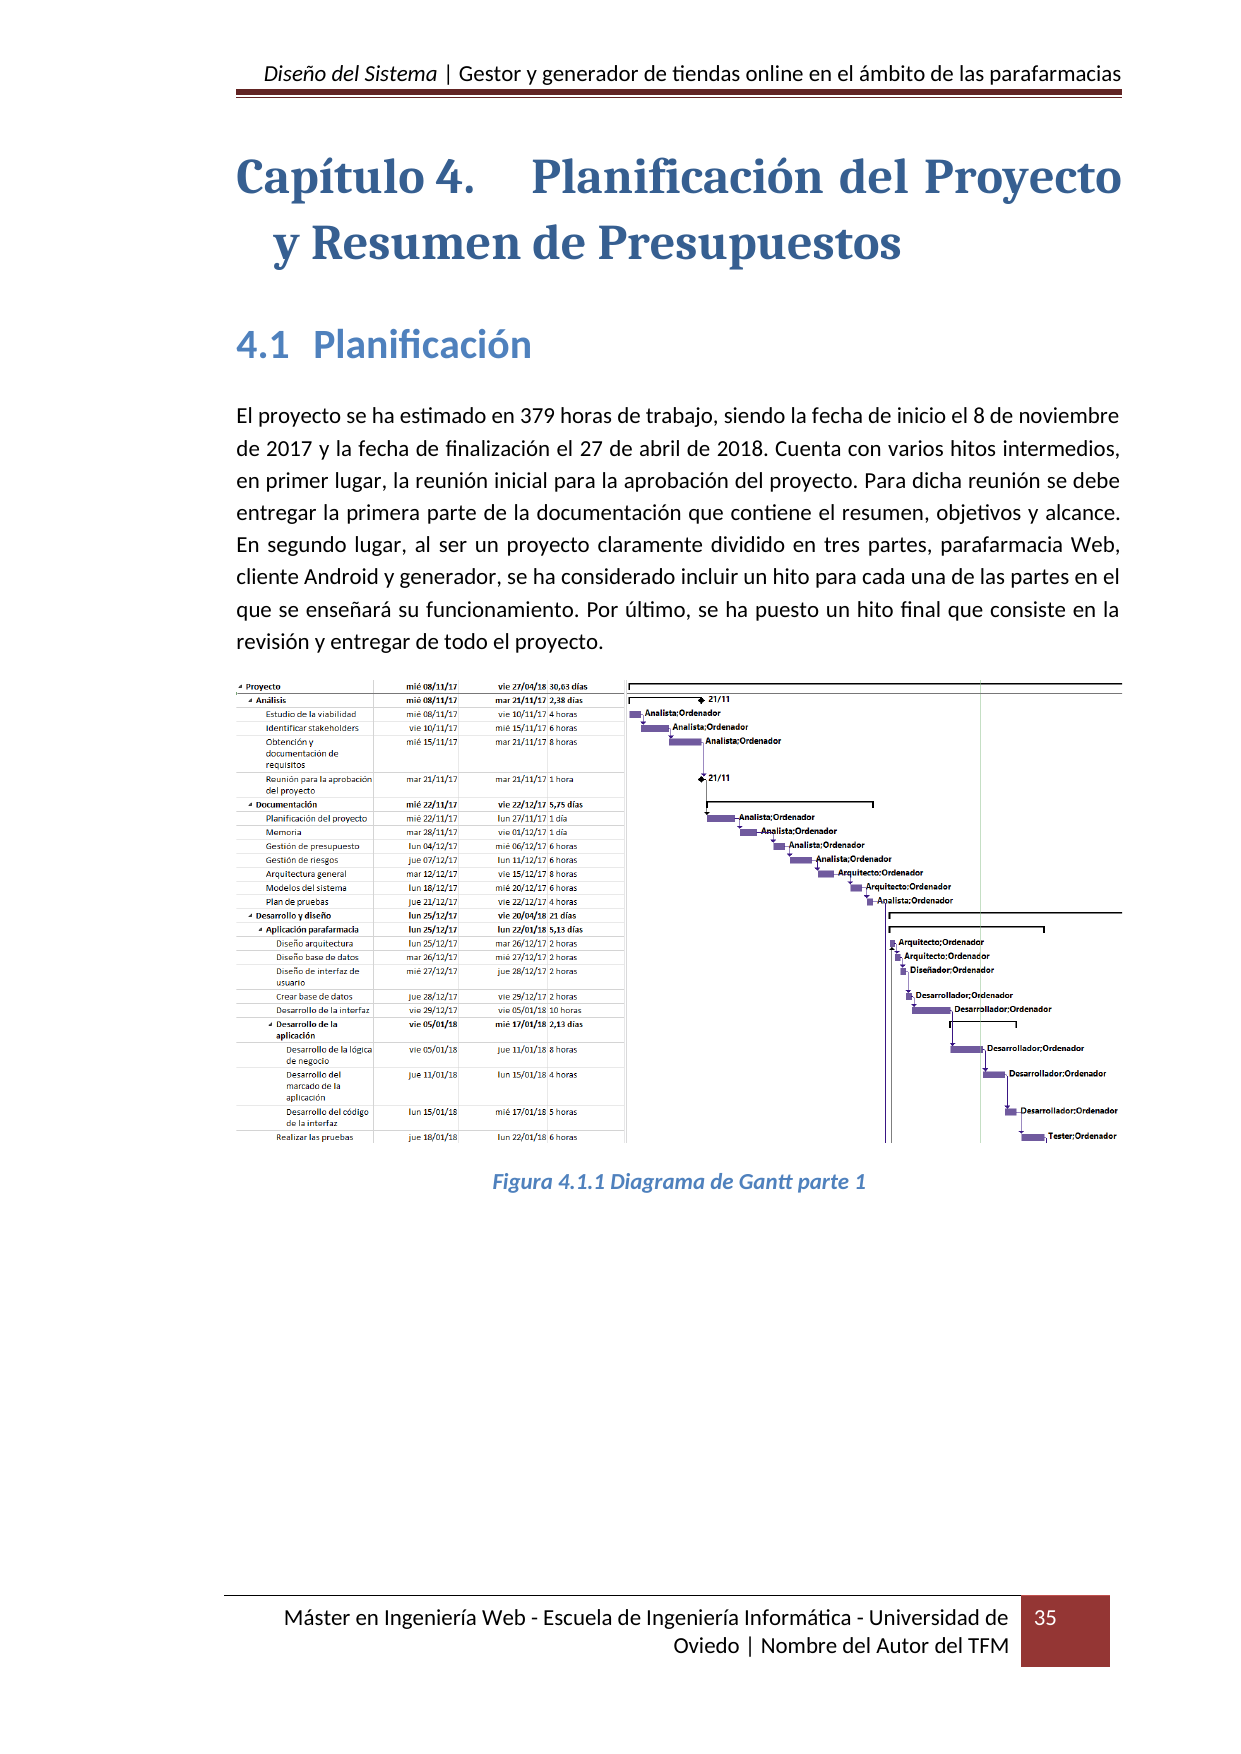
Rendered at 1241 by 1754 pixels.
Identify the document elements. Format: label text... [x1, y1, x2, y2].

text Figura 4.1.1 Diagrama de Gantt parte 1 [236, 1167, 1122, 1195]
subtitle Planificación del Proyecto y Resumen de Presupuestos [236, 148, 1122, 272]
text El proyecto se ha estimado en 379 horas de trabajo, siendo la fecha de inicio el 8 de noviembre de 2017 y la fecha de finalización el 27 de abril de 2018. Cuenta con varios hitos intermedios, en primer lugar, la reunión inicial para la aprobación del proyecto. Para dicha reunión se debe entregar la primera parte de la documentación que contiene el resumen, objetivos y alcance. En segundo lugar, al ser un proyecto claramente dividido en tres partes, parafarmacia Web, cliente Android y generador, se ha considerado incluir un hito para cada una de las partes en el que se enseñará su funcionamiento. Por último, se ha puesto un hito final que consiste en la revisión y entregar de todo el proyecto. [236, 402, 1122, 655]
subtitle Planificación [236, 318, 1122, 369]
